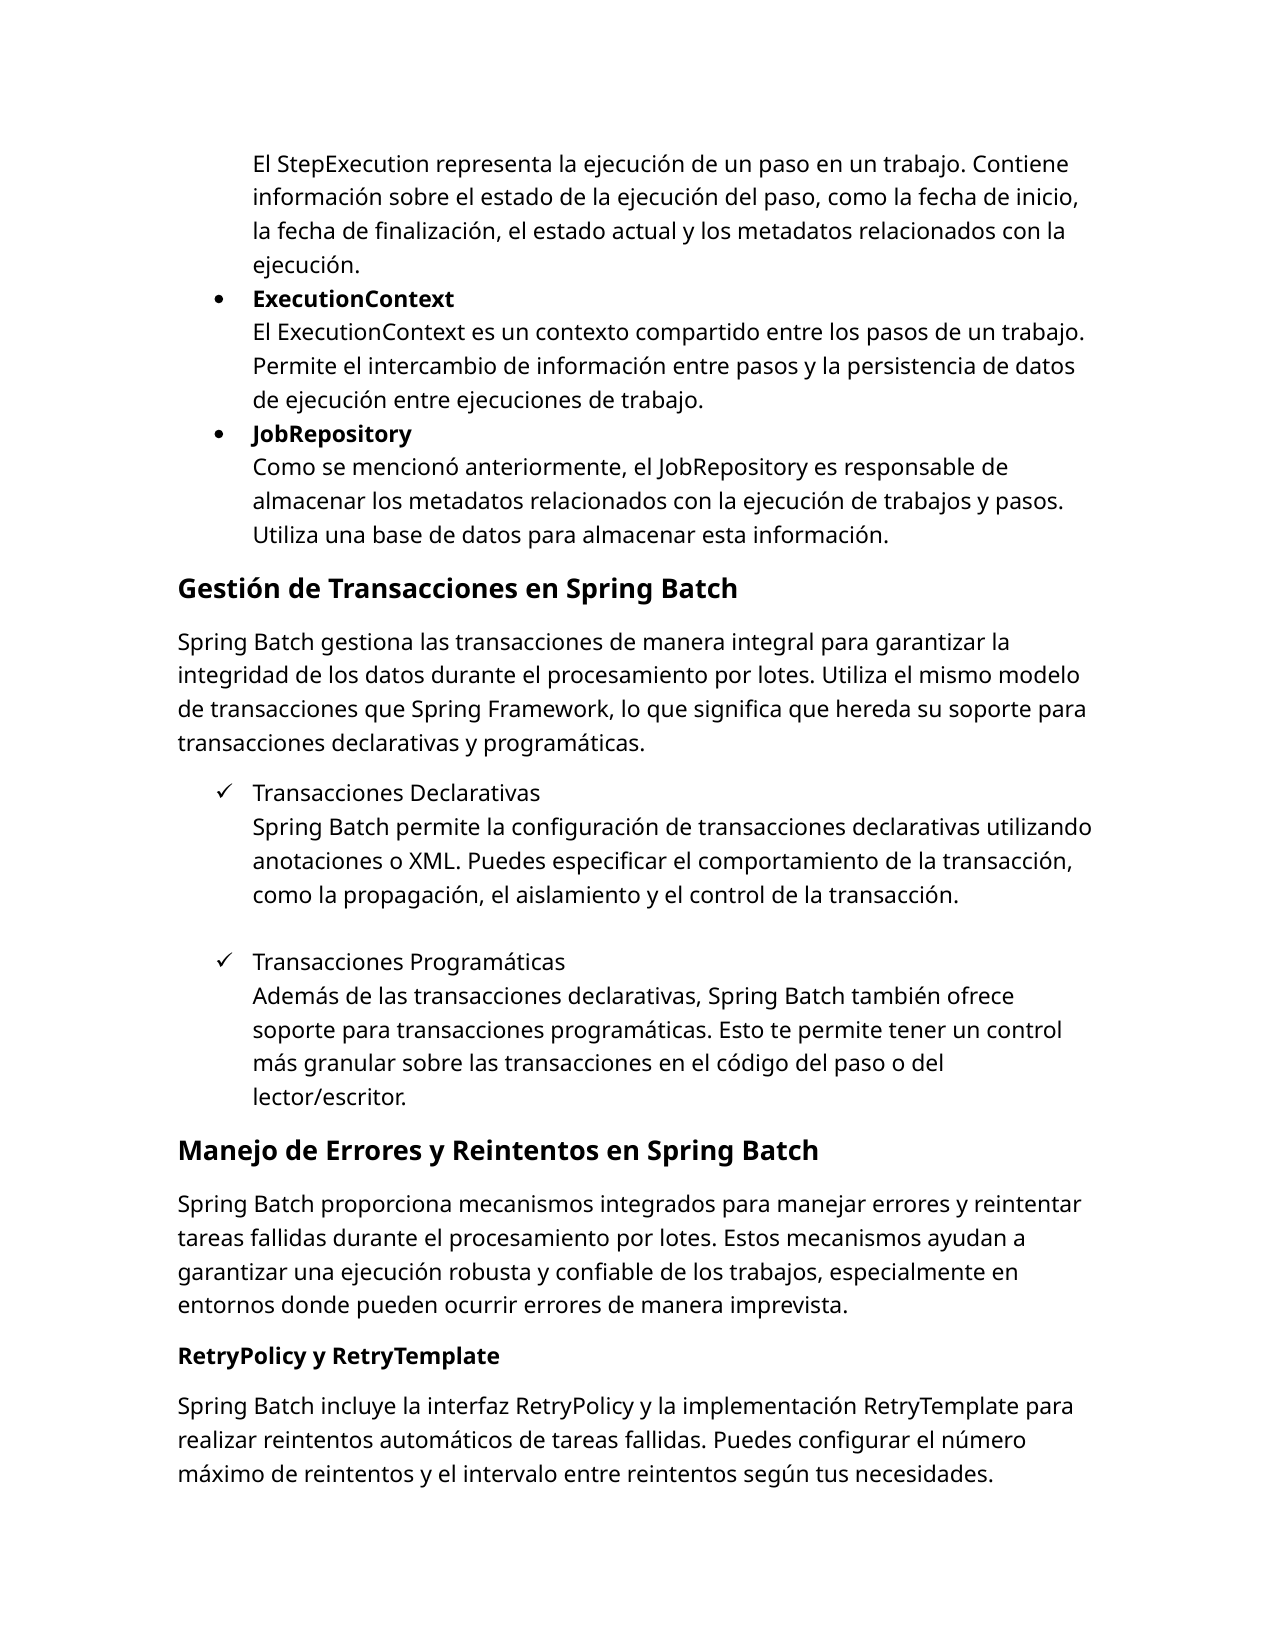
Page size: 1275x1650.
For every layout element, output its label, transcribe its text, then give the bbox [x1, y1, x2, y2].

text RetryPolicy y RetryTemplate [177, 1340, 1098, 1371]
list Transacciones Programáticas [215, 946, 1098, 977]
text Manejo de Errores y Reintentos en Spring Batch [177, 1132, 1098, 1168]
list El ExecutionContext es un contexto compartido entre los pasos de un trabajo. Permite el intercambio de información entre pasos y la persistencia de datos de ejecución entre ejecuciones de trabajo. [252, 316, 1098, 415]
text Gestión de Transacciones en Spring Batch [177, 569, 1098, 606]
list El StepExecution representa la ejecución de un paso en un trabajo. Contiene información sobre el estado de la ejecución del paso, como la fecha de inicio, la fecha de finalización, el estado actual y los metadatos relacionados con la ejecución. [252, 148, 1098, 280]
list JobRepository [215, 418, 1098, 449]
list Transacciones Declarativas [215, 777, 1098, 809]
list Como se mencionó anteriormente, el JobRepository es responsable de almacenar los metadatos relacionados con la ejecución de trabajos y pasos. Utiliza una base de datos para almacenar esta información. [252, 451, 1098, 550]
list ExecutionContext [215, 283, 1098, 314]
text Spring Batch incluye la interfaz RetryPolicy y la implementación RetryTemplate para realizar reintentos automáticos de tareas fallidas. Puedes configurar el número máximo de reintentos y el intervalo entre reintentos según tus necesidades. [177, 1390, 1098, 1489]
text Spring Batch proporciona mecanismos integrados para manejar errores y reintentar tareas fallidas durante el procesamiento por lotes. Estos mecanismos ayudan a garantizar una ejecución robusta y confiable de los trabajos, especialmente en entornos donde pueden ocurrir errores de manera imprevista. [177, 1188, 1098, 1321]
list Además de las transacciones declarativas, Spring Batch también ofrece soporte para transacciones programáticas. Esto te permite tener un control más granular sobre las transacciones en el código del paso o del lector/escritor. [252, 980, 1098, 1112]
list Spring Batch permite la configuración de transacciones declarativas utilizando anotaciones o XML. Puedes especificar el comportamiento de la transacción, como la propagación, el aislamiento y el control de la transacción. [252, 811, 1098, 910]
text Spring Batch gestiona las transacciones de manera integral para garantizar la integridad de los datos durante el procesamiento por lotes. Utiliza el mismo modelo de transacciones que Spring Framework, lo que significa que hereda su soporte para transacciones declarativas y programáticas. [177, 626, 1098, 758]
